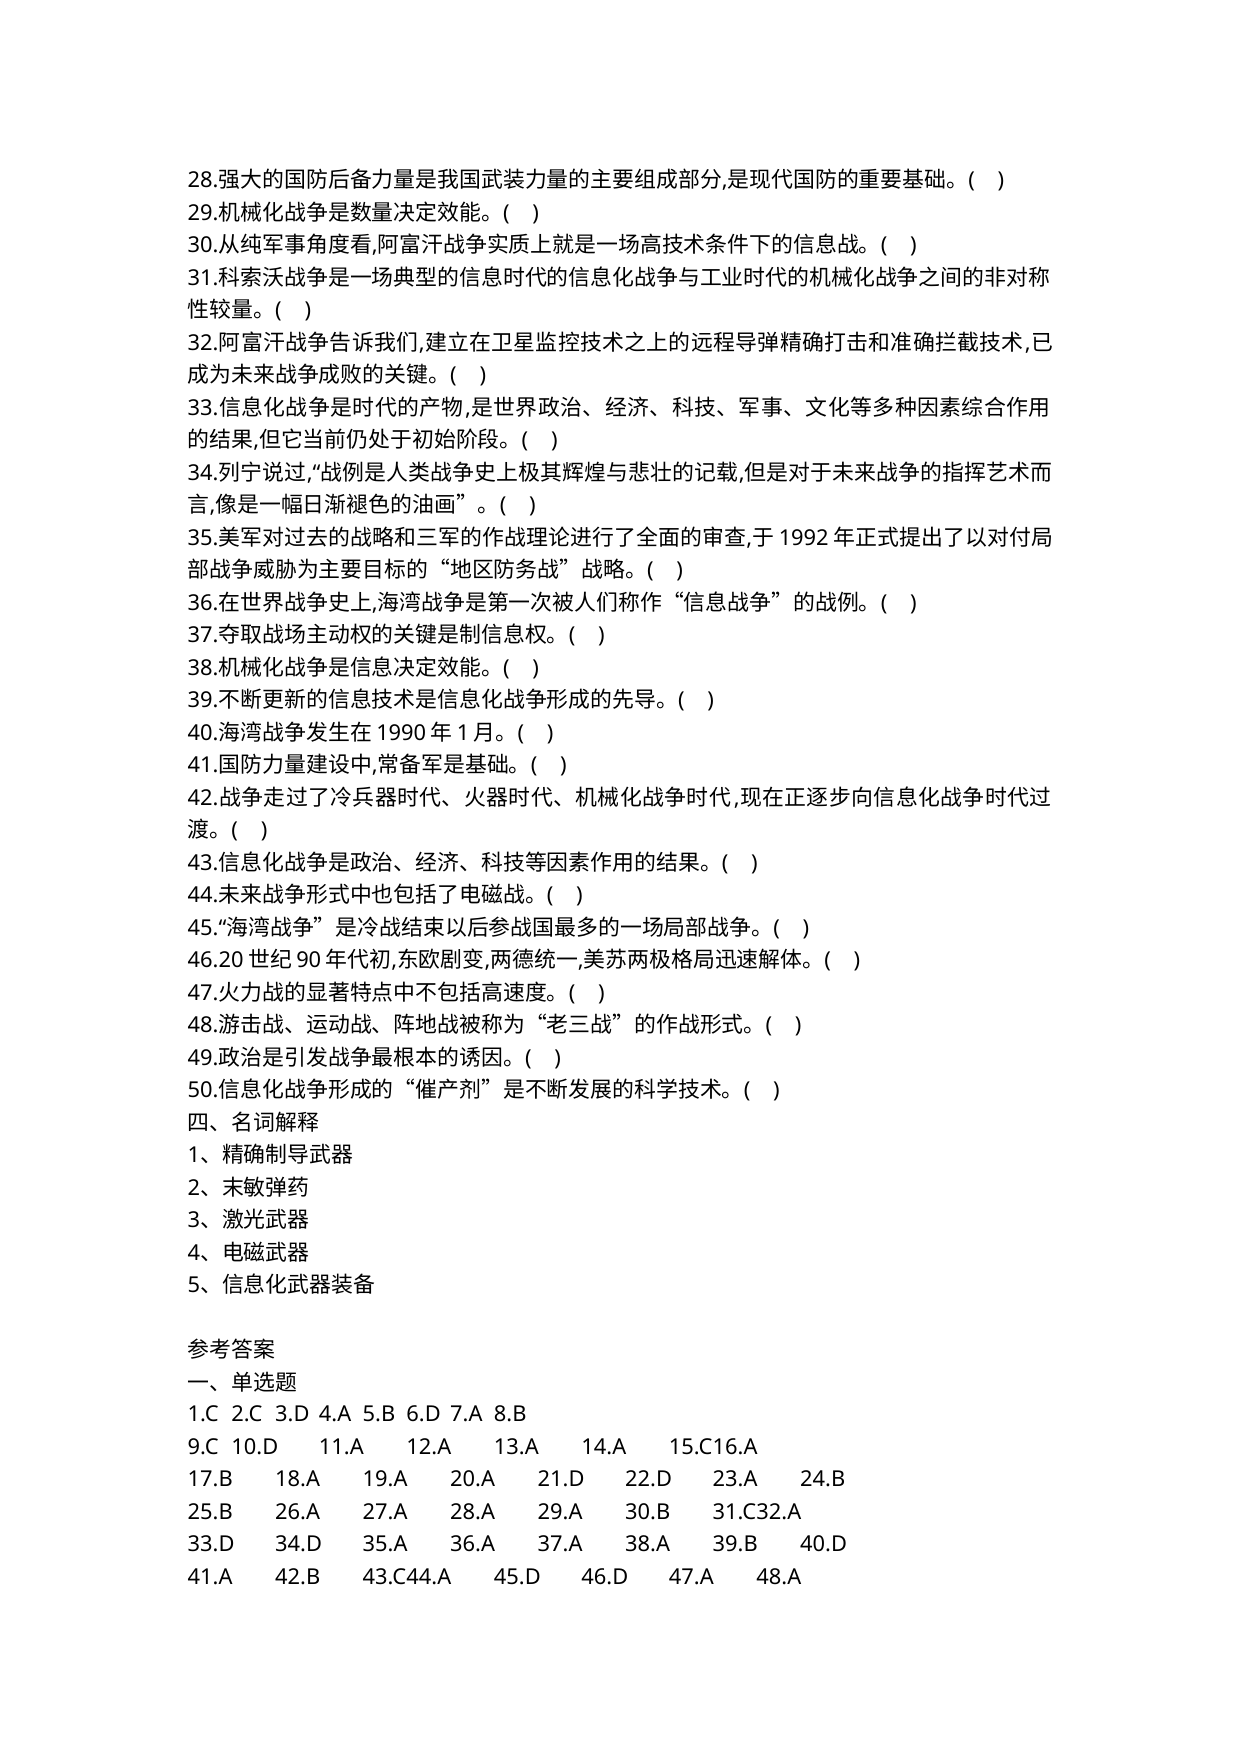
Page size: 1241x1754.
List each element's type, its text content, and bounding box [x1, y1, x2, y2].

text 5、信息化武器装备 [187, 1267, 1053, 1299]
text 28.强大的国防后备力量是我国武装力量的主要组成部分,是现代国防的重要基础。( ) [187, 162, 1053, 194]
text 46.20世纪90年代初,东欧剧变,两德统一,美苏两极格局迅速解体。( ) [187, 942, 1053, 974]
text 48.游击战、运动战、阵地战被称为“老三战”的作战形式。( ) [187, 1007, 1053, 1039]
text 1.C 2.C 3.D 4.A 5.B 6.D 7.A 8.B [187, 1397, 1053, 1429]
text 42.战争走过了冷兵器时代、火器时代、机械化战争时代,现在正逐步向信息化战争时代过渡。( ) [187, 779, 1053, 844]
text 49.政治是引发战争最根本的诱因。( ) [187, 1039, 1053, 1072]
text 35.美军对过去的战略和三军的作战理论进行了全面的审查,于1992年正式提出了以对付局部战争威胁为主要目标的“地区防务战”战略。( ) [187, 519, 1053, 584]
text 43.信息化战争是政治、经济、科技等因素作用的结果。( ) [187, 844, 1053, 877]
text 34.列宁说过,“战例是人类战争史上极其辉煌与悲壮的记载,但是对于未来战争的指挥艺术而言,像是一幅日渐褪色的油画”。( ) [187, 454, 1053, 519]
text 参考答案 [187, 1332, 1053, 1364]
text 31.科索沃战争是一场典型的信息时代的信息化战争与工业时代的机械化战争之间的非对称性较量。( ) [187, 259, 1053, 324]
text 33.信息化战争是时代的产物,是世界政治、经济、科技、军事、文化等多种因素综合作用的结果,但它当前仍处于初始阶段。( ) [187, 389, 1053, 454]
text 40.海湾战争发生在1990年1月。( ) [187, 714, 1053, 747]
text 25.B 26.A 27.A 28.A 29.A 30.B 31.C 32.A [187, 1494, 1053, 1527]
text 41.国防力量建设中,常备军是基础。( ) [187, 747, 1053, 779]
text 四、名词解释 [187, 1104, 1053, 1137]
text 9.C 10.D 11.A 12.A 13.A 14.A 15.C 16.A [187, 1429, 1053, 1462]
text 33.D 34.D 35.A 36.A 37.A 38.A 39.B 40.D [187, 1527, 1053, 1559]
text 47.火力战的显著特点中不包括高速度。( ) [187, 974, 1053, 1007]
text 50.信息化战争形成的“催产剂”是不断发展的科学技术。( ) [187, 1072, 1053, 1104]
text 44.未来战争形式中也包括了电磁战。( ) [187, 877, 1053, 909]
text 32.阿富汗战争告诉我们,建立在卫星监控技术之上的远程导弹精确打击和准确拦截技术,已成为未来战争成败的关键。( ) [187, 324, 1053, 389]
text 1、精确制导武器 [187, 1137, 1053, 1169]
text 一、单选题 [187, 1364, 1053, 1397]
text 2、末敏弹药 [187, 1169, 1053, 1202]
text 41.A 42.B 43.C 44.A 45.D 46.D 47.A 48.A [187, 1559, 1053, 1592]
text 17.B 18.A 19.A 20.A 21.D 22.D 23.A 24.B [187, 1462, 1053, 1494]
text 4、电磁武器 [187, 1234, 1053, 1267]
text 36.在世界战争史上,海湾战争是第一次被人们称作“信息战争”的战例。( ) [187, 584, 1053, 617]
text 45.“海湾战争”是冷战结束以后参战国最多的一场局部战争。( ) [187, 909, 1053, 942]
text 38.机械化战争是信息决定效能。( ) [187, 649, 1053, 682]
text 29.机械化战争是数量决定效能。( ) [187, 194, 1053, 227]
text 3、激光武器 [187, 1202, 1053, 1234]
text 37.夺取战场主动权的关键是制信息权。( ) [187, 617, 1053, 649]
text 39.不断更新的信息技术是信息化战争形成的先导。( ) [187, 682, 1053, 714]
text 30.从纯军事角度看,阿富汗战争实质上就是一场高技术条件下的信息战。( ) [187, 227, 1053, 259]
